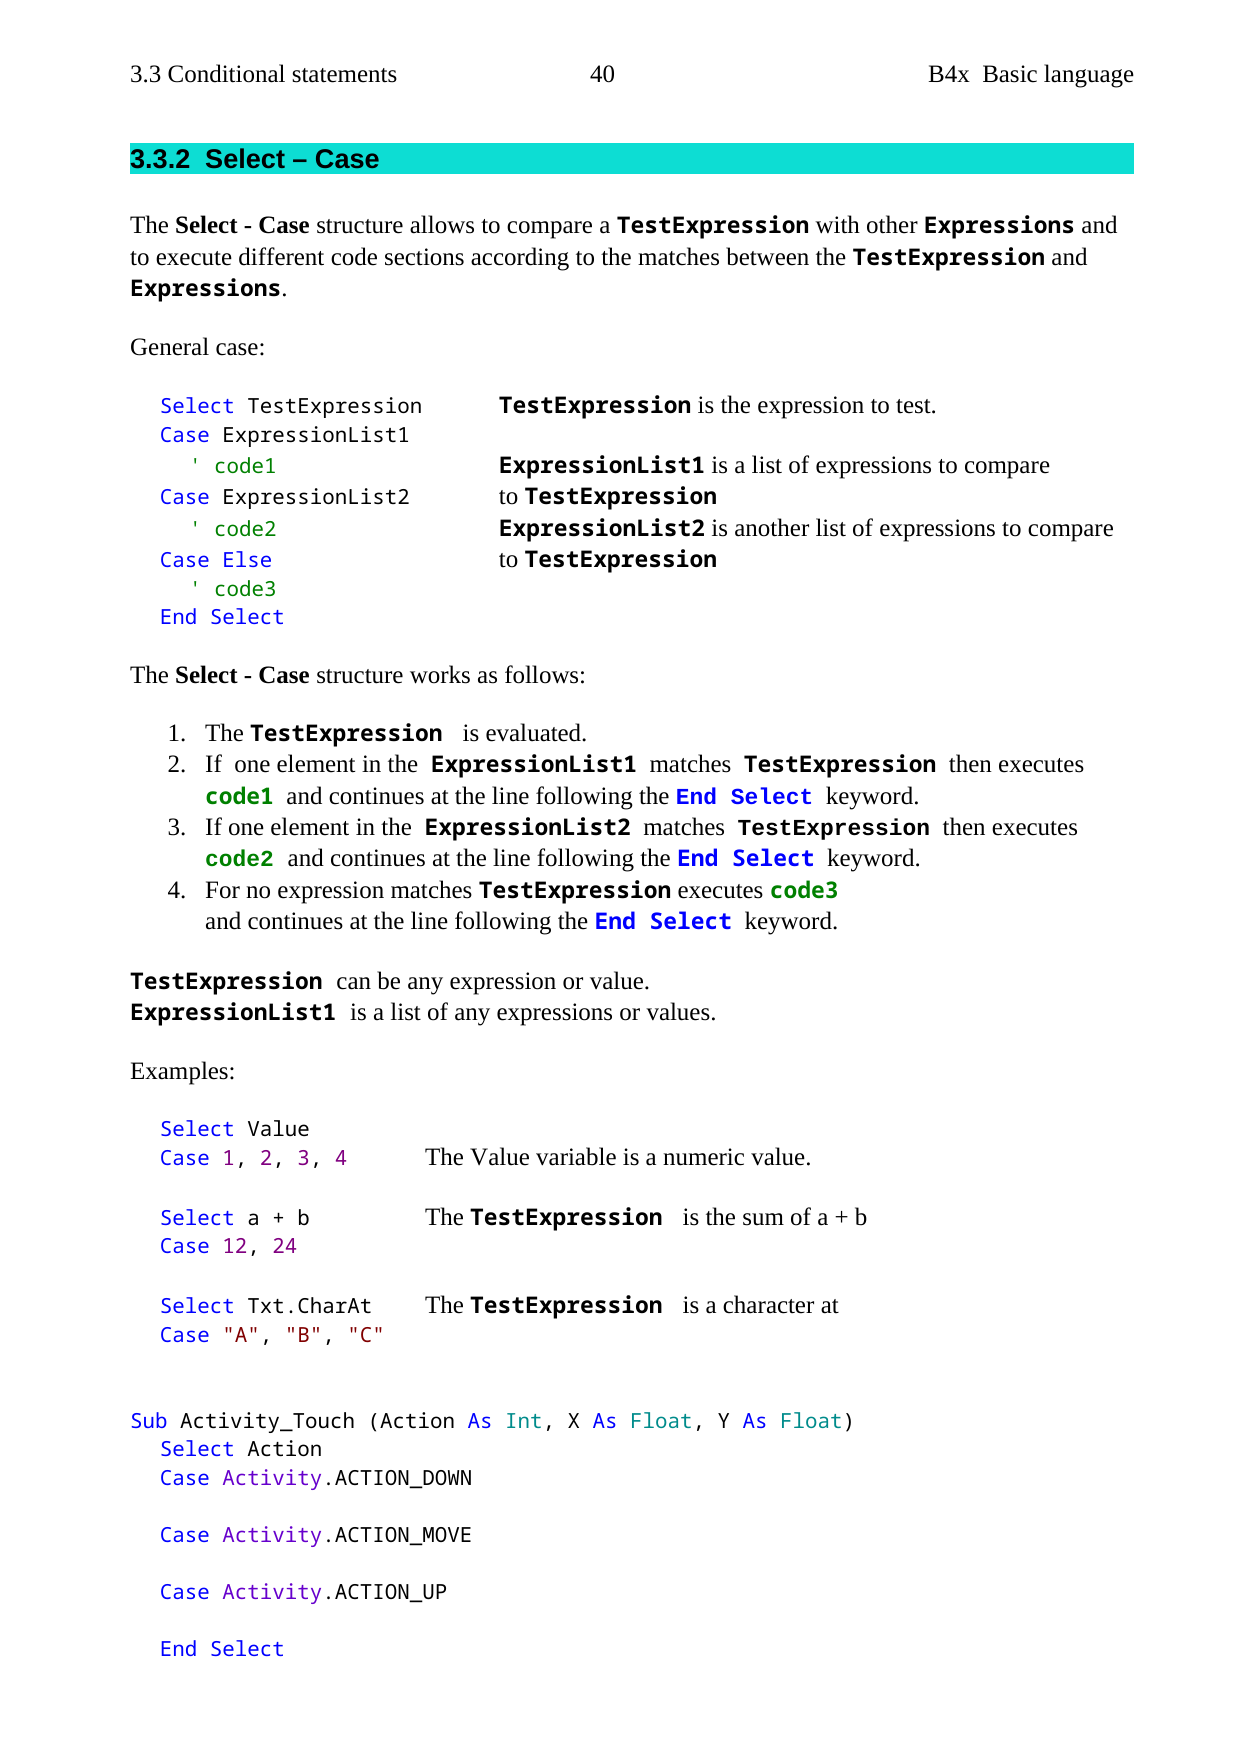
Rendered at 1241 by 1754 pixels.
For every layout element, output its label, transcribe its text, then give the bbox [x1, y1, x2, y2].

subtitle Select – Case [130, 143, 1134, 174]
text Case Activity.ACTION_UP [130, 1577, 1134, 1606]
text The Select - Case structure allows to compare a TestExpression with other Expressions and to execute different code sections according to the matches between the TestExpression and Expressions. [130, 209, 1134, 303]
text ' code3 [130, 574, 1134, 602]
text Case ExpressionList1 [130, 421, 1134, 449]
text ExpressionList1 is a list of any expressions or values. [130, 996, 1134, 1027]
text The Select - Case structure works as follows: [130, 660, 1134, 688]
text End Select [130, 1634, 1134, 1663]
text Select Value [130, 1114, 1134, 1142]
text Examples: [130, 1056, 1134, 1085]
text Case 1, 2, 3, 4 The Value variable is a numeric value. [130, 1142, 1134, 1172]
text Case "A", "B", "C" [130, 1320, 1134, 1348]
text Case ExpressionList2 to TestExpression [130, 480, 1134, 512]
text Select a + b The TestExpression is the sum of a + b [130, 1200, 1134, 1232]
text General case: [130, 332, 1134, 361]
text Sub Activity_Touch (Action As Int, X As Float, Y As Float) [130, 1406, 1134, 1434]
text ' code1 ExpressionList1 is a list of expressions to compare [130, 449, 1134, 480]
text Select TestExpression TestExpression is the expression to test. [130, 389, 1134, 421]
text Select Action [130, 1434, 1134, 1463]
text Case Activity.ACTION_DOWN [130, 1463, 1134, 1491]
text ' code2 ExpressionList2 is another list of expressions to compare [130, 512, 1134, 543]
list If one element in the ExpressionList2 matches TestExpression then executes code2 and continues at the line following the End Select keyword. [167, 811, 1134, 874]
text Case Activity.ACTION_MOVE [130, 1520, 1134, 1548]
list If one element in the ExpressionList1 matches TestExpression then executes code1 and continues at the line following the End Select keyword. [167, 748, 1134, 811]
list The TestExpression is evaluated. [167, 717, 1134, 748]
list For no expression matches TestExpression executes code3 and continues at the line following the End Select keyword. [167, 874, 1134, 936]
text TestExpression can be any expression or value. [130, 965, 1134, 996]
text Case 12, 24 [130, 1232, 1134, 1260]
text Select Txt.CharAt The TestExpression is a character at [130, 1289, 1134, 1320]
text Case Else to TestExpression [130, 543, 1134, 574]
text End Select [130, 602, 1134, 631]
